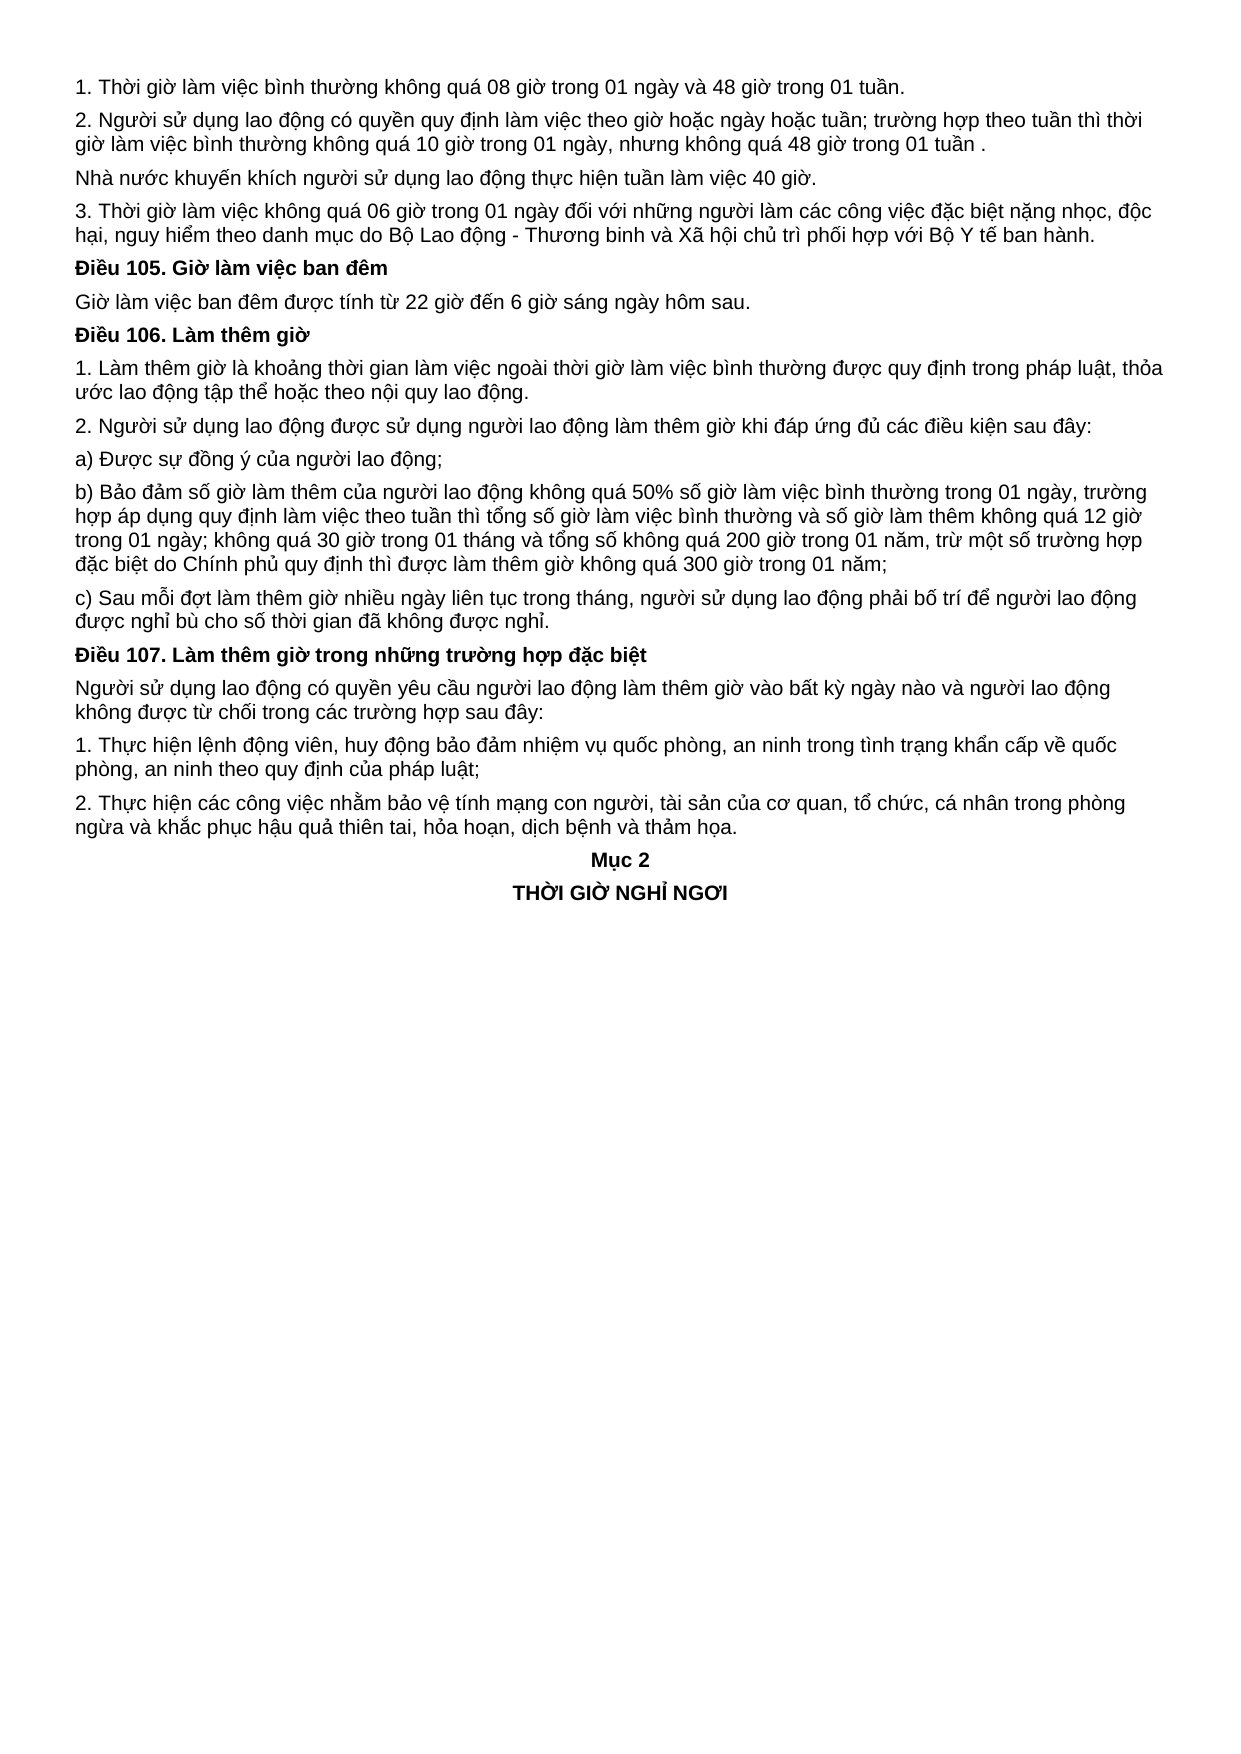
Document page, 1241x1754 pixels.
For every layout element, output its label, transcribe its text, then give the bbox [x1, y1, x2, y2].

text Điều 105. Giờ làm việc ban đêm [75, 256, 1165, 280]
text 1. Làm thêm giờ là khoảng thời gian làm việc ngoài thời giờ làm việc bình thường được quy định trong pháp luật, thỏa ước lao động tập thể hoặc theo nội quy lao động. [75, 356, 1165, 404]
text Điều 106. Làm thêm giờ [75, 323, 1165, 347]
text Nhà nước khuyến khích người sử dụng lao động thực hiện tuần làm việc 40 giờ. [75, 166, 1165, 189]
text 1. Thời giờ làm việc bình thường không quá 08 giờ trong 01 ngày và 48 giờ trong 01 tuần. [75, 75, 1165, 99]
text Điều 107. Làm thêm giờ trong những trường hợp đặc biệt [75, 643, 1165, 667]
text a) Được sự đồng ý của người lao động; [75, 447, 1165, 471]
text c) Sau mỗi đợt làm thêm giờ nhiều ngày liên tục trong tháng, người sử dụng lao động phải bố trí để người lao động được nghỉ bù cho số thời gian đã không được nghỉ. [75, 585, 1165, 633]
text Người sử dụng lao động có quyền yêu cầu người lao động làm thêm giờ vào bất kỳ ngày nào và người lao động không được từ chối trong các trường hợp sau đây: [75, 676, 1165, 724]
text 3. Thời giờ làm việc không quá 06 giờ trong 01 ngày đối với những người làm các công việc đặc biệt nặng nhọc, độc hại, nguy hiểm theo danh mục do Bộ Lao động - Thương binh và Xã hội chủ trì phối hợp với Bộ Y tế ban hành. [75, 199, 1165, 247]
text Giờ làm việc ban đêm được tính từ 22 giờ đến 6 giờ sáng ngày hôm sau. [75, 289, 1165, 313]
text Mục 2 [75, 848, 1165, 872]
text THỜI GIỜ NGHỈ NGƠI [75, 881, 1165, 905]
text 2. Thực hiện các công việc nhằm bảo vệ tính mạng con người, tài sản của cơ quan, tổ chức, cá nhân trong phòng ngừa và khắc phục hậu quả thiên tai, hỏa hoạn, dịch bệnh và thảm họa. [75, 791, 1165, 838]
text 1. Thực hiện lệnh động viên, huy động bảo đảm nhiệm vụ quốc phòng, an ninh trong tình trạng khẩn cấp về quốc phòng, an ninh theo quy định của pháp luật; [75, 733, 1165, 781]
text b) Bảo đảm số giờ làm thêm của người lao động không quá 50% số giờ làm việc bình thường trong 01 ngày, trường hợp áp dụng quy định làm việc theo tuần thì tổng số giờ làm việc bình thường và số giờ làm thêm không quá 12 giờ trong 01 ngày; không quá 30 giờ trong 01 tháng và tổng số không quá 200 giờ trong 01 năm, trừ một số trường hợp đặc biệt do Chính phủ quy định thì được làm thêm giờ không quá 300 giờ trong 01 năm; [75, 480, 1165, 576]
text 2. Người sử dụng lao động có quyền quy định làm việc theo giờ hoặc ngày hoặc tuần; trường hợp theo tuần thì thời giờ làm việc bình thường không quá 10 giờ trong 01 ngày, nhưng không quá 48 giờ trong 01 tuần . [75, 108, 1165, 156]
text 2. Người sử dụng lao động được sử dụng người lao động làm thêm giờ khi đáp ứng đủ các điều kiện sau đây: [75, 413, 1165, 437]
